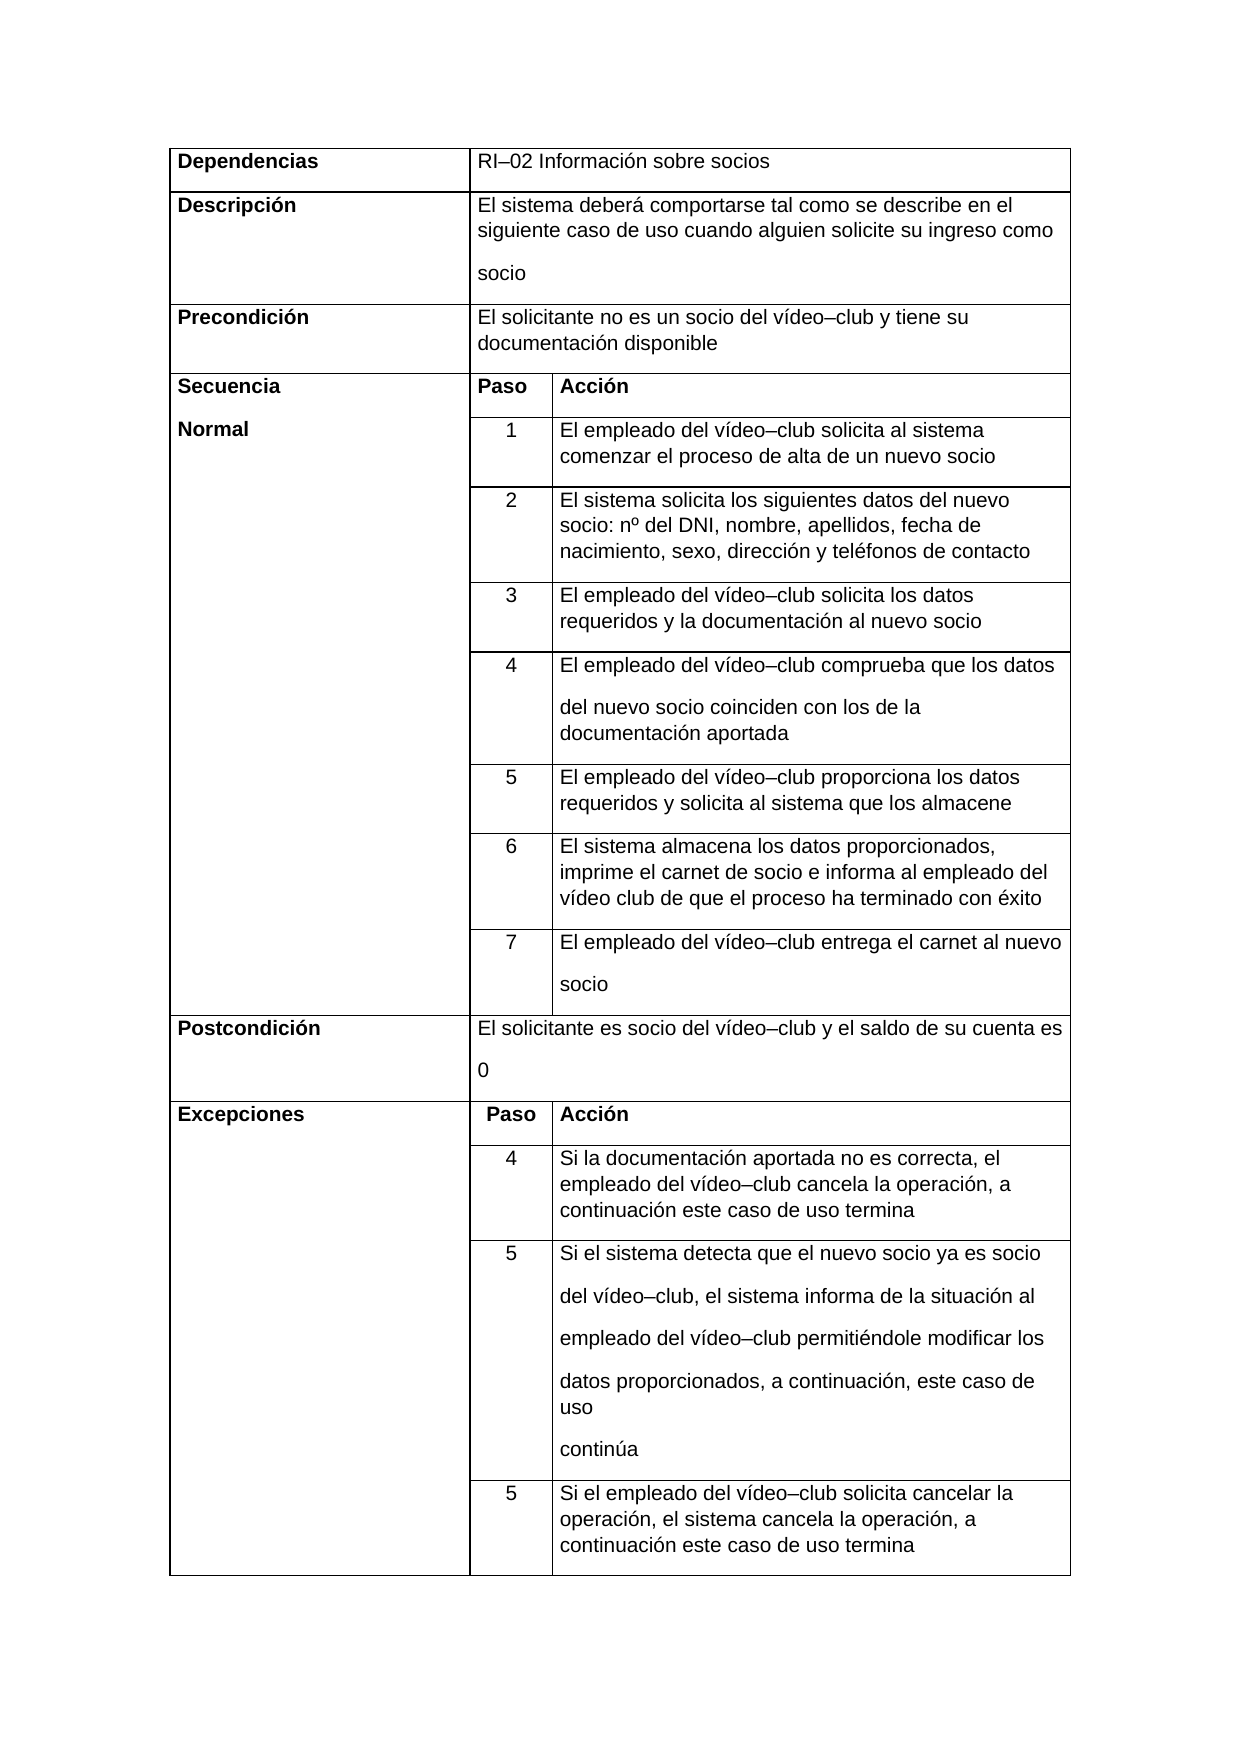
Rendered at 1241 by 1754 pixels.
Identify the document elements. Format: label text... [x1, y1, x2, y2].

table_cell Dependencias [171, 149, 469, 191]
table_cell 4 [471, 1146, 552, 1240]
table_cell El sistema solicita los siguientes datos del nuevo socio: nº del DNI, nombre, apellidos, fecha de nacimiento, sexo, dirección y teléfonos de contacto [553, 488, 1070, 582]
table_cell 4 [471, 653, 552, 763]
table_cell Si el sistema detecta que el nuevo socio ya es socio del vídeo–club, el sistema informa de la situación al empleado del vídeo–club permitiéndole modificar los datos proporcionados, a continuación, este caso de uso continúa [553, 1241, 1070, 1480]
table_cell Acción [553, 374, 1070, 417]
table_cell 5 [471, 1481, 552, 1575]
table_cell Precondición [171, 305, 469, 373]
table_cell 5 [471, 765, 552, 833]
table_cell El solicitante es socio del vídeo–club y el saldo de su cuenta es 0 [471, 1016, 1070, 1101]
table_cell Secuencia Normal [171, 374, 469, 1015]
table_cell 5 [471, 1241, 552, 1480]
table_cell RI–02 Información sobre socios [471, 149, 1070, 191]
table_cell 1 [471, 418, 552, 486]
table_cell El sistema almacena los datos proporcionados, imprime el carnet de socio e informa al empleado del vídeo club de que el proceso ha terminado con éxito [553, 834, 1070, 928]
table_cell El empleado del vídeo–club solicita al sistema comenzar el proceso de alta de un nuevo socio [553, 418, 1070, 486]
table_cell El empleado del vídeo–club comprueba que los datos del nuevo socio coinciden con los de la documentación aportada [553, 653, 1070, 763]
table_cell El solicitante no es un socio del vídeo–club y tiene su documentación disponible [471, 305, 1070, 373]
table_cell Paso [471, 1102, 552, 1145]
table_cell El empleado del vídeo–club solicita los datos requeridos y la documentación al nuevo socio [553, 583, 1070, 651]
table_cell 3 [471, 583, 552, 651]
table_cell Paso [471, 374, 552, 417]
table_cell El empleado del vídeo–club proporciona los datos requeridos y solicita al sistema que los almacene [553, 765, 1070, 833]
table_cell 6 [471, 834, 552, 928]
table_cell 7 [471, 930, 552, 1015]
table_cell 2 [471, 488, 552, 582]
table_cell Acción [553, 1102, 1070, 1145]
table_cell Excepciones [171, 1102, 469, 1575]
table_cell Si la documentación aportada no es correcta, el empleado del vídeo–club cancela la operación, a continuación este caso de uso termina [553, 1146, 1070, 1240]
table_cell Descripción [171, 193, 469, 303]
table_cell El sistema deberá comportarse tal como se describe en el siguiente caso de uso cuando alguien solicite su ingreso como socio [471, 193, 1070, 303]
table_cell Postcondición [171, 1016, 469, 1101]
table_cell Si el empleado del vídeo–club solicita cancelar la operación, el sistema cancela la operación, a continuación este caso de uso termina [553, 1481, 1070, 1575]
table_cell El empleado del vídeo–club entrega el carnet al nuevo socio [553, 930, 1070, 1015]
